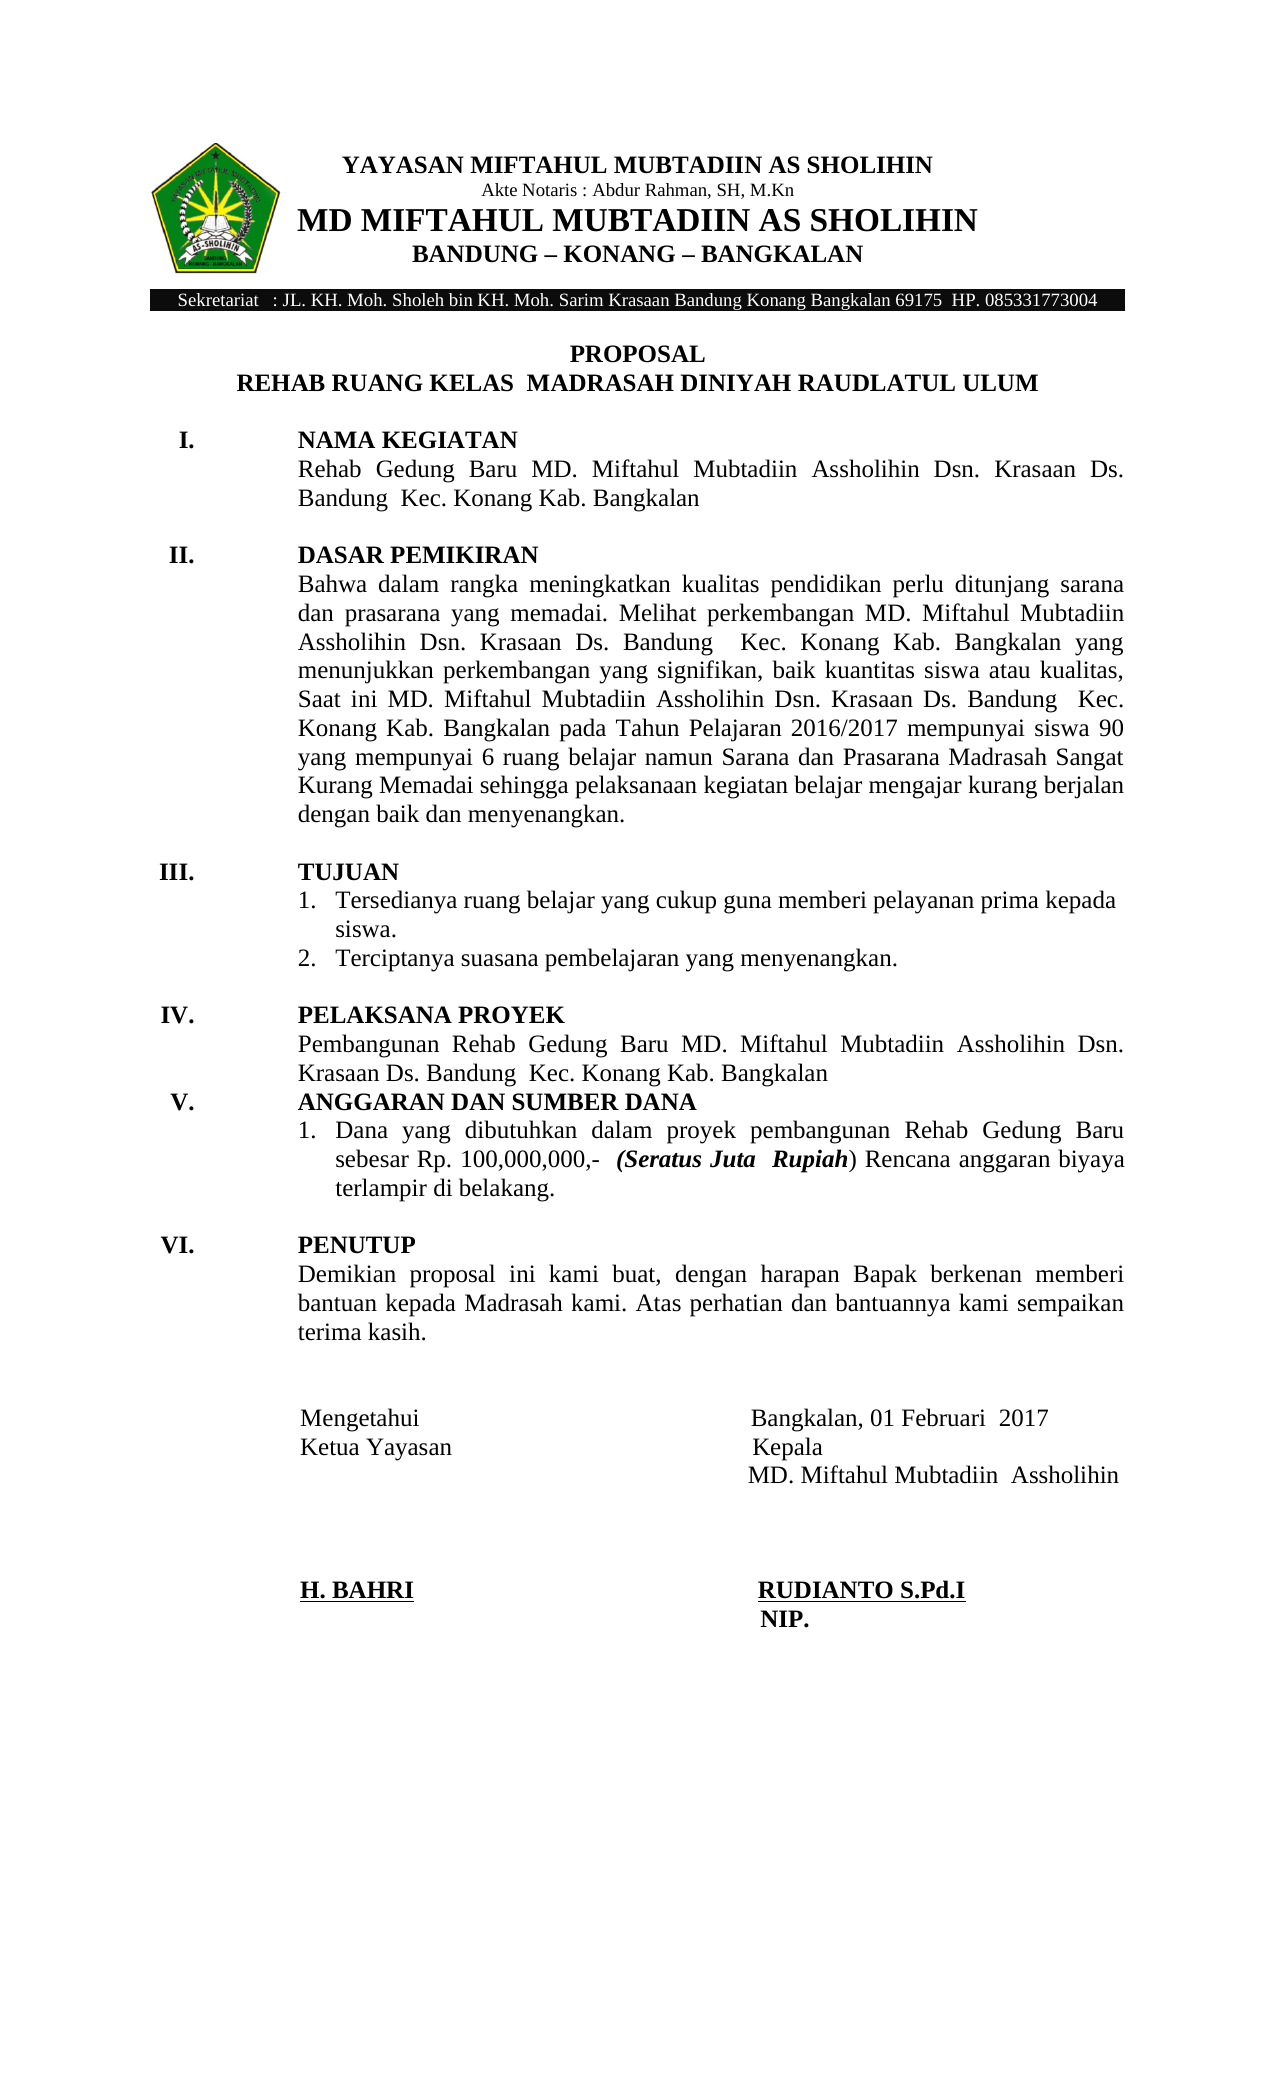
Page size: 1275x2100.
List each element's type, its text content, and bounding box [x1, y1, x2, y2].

list TUJUAN [194, 857, 1125, 886]
list DASAR PEMIKIRAN [194, 541, 1125, 569]
list MD. Miftahul Mubtadiin Assholihin [298, 1461, 1125, 1489]
text Mengetahui Bangkalan, 01 Februari 2017 [150, 1403, 1125, 1432]
list PENUTUP [194, 1231, 1125, 1259]
list Rehab Gedung Baru MD. Miftahul Mubtadiin Assholihin Dsn. Krasaan Ds. Bandung Kec. Konang Kab. Bangkalan [298, 454, 1125, 512]
list Tersedianya ruang belajar yang cukup guna memberi pelayanan prima kepada siswa. [298, 886, 1125, 943]
text REHAB RUANG KELAS MADRASAH DINIYAH RAUDLATUL ULUM [150, 368, 1125, 397]
list Demikian proposal ini kami buat, dengan harapan Bapak berkenan memberi bantuan kepada Madrasah kami. Atas perhatian dan bantuannya kami sempaikan terima kasih. [298, 1259, 1125, 1346]
list NAMA KEGIATAN [194, 426, 1125, 454]
text H. BAHRI RUDIANTO S.Pd.I [150, 1576, 1125, 1604]
text YAYASAN MIFTAHUL MUBTADIIN AS SHOLIHIN [150, 150, 1125, 179]
text Ketua Yayasan Kepala [150, 1432, 1125, 1461]
text Akte Notaris : Abdur Rahman, SH, M.Kn [150, 179, 1125, 200]
list NIP. [298, 1604, 1125, 1633]
text MD MIFTAHUL MUBTADIIN AS SHOLIHIN [150, 200, 1125, 239]
picture [150, 143, 282, 150]
list Dana yang dibutuhkan dalam proyek pembangunan Rehab Gedung Baru sebesar Rp. 100,000,000,- (Seratus Juta Rupiah) Rencana anggaran biyaya terlampir di belakang. [298, 1116, 1125, 1202]
list PELAKSANA PROYEK [194, 1001, 1125, 1029]
text BANDUNG – KONANG – BANGKALAN [150, 239, 1125, 267]
list Bahwa dalam rangka meningkatkan kualitas pendidikan perlu ditunjang sarana dan prasarana yang memadai. Melihat perkembangan MD. Miftahul Mubtadiin Assholihin Dsn. Krasaan Ds. Bandung Kec. Konang Kab. Bangkalan yang menunjukkan perkembangan yang signifikan, baik kuantitas siswa atau kualitas, Saat ini MD. Miftahul Mubtadiin Assholihin Dsn. Krasaan Ds. Bandung Kec. Konang Kab. Bangkalan pada Tahun Pelajaran 2016/2017 mempunyai siswa 90 yang mempunyai 6 ruang belajar namun Sarana dan Prasarana Madrasah Sangat Kurang Memadai sehingga pelaksanaan kegiatan belajar mengajar kurang berjalan dengan baik dan menyenangkan. [298, 569, 1125, 828]
text PROPOSAL [150, 339, 1125, 368]
text Sekretariat : JL. KH. Moh. Sholeh bin KH. Moh. Sarim Krasaan Bandung Konang Bangkalan 69175 HP. 085331773004 [150, 289, 1125, 311]
list Pembangunan Rehab Gedung Baru MD. Miftahul Mubtadiin Assholihin Dsn. Krasaan Ds. Bandung Kec. Konang Kab. Bangkalan [298, 1029, 1125, 1087]
picture [150, 267, 282, 282]
list Terciptanya suasana pembelajaran yang menyenangkan. [298, 943, 1125, 972]
list ANGGARAN DAN SUMBER DANA [194, 1087, 1125, 1116]
